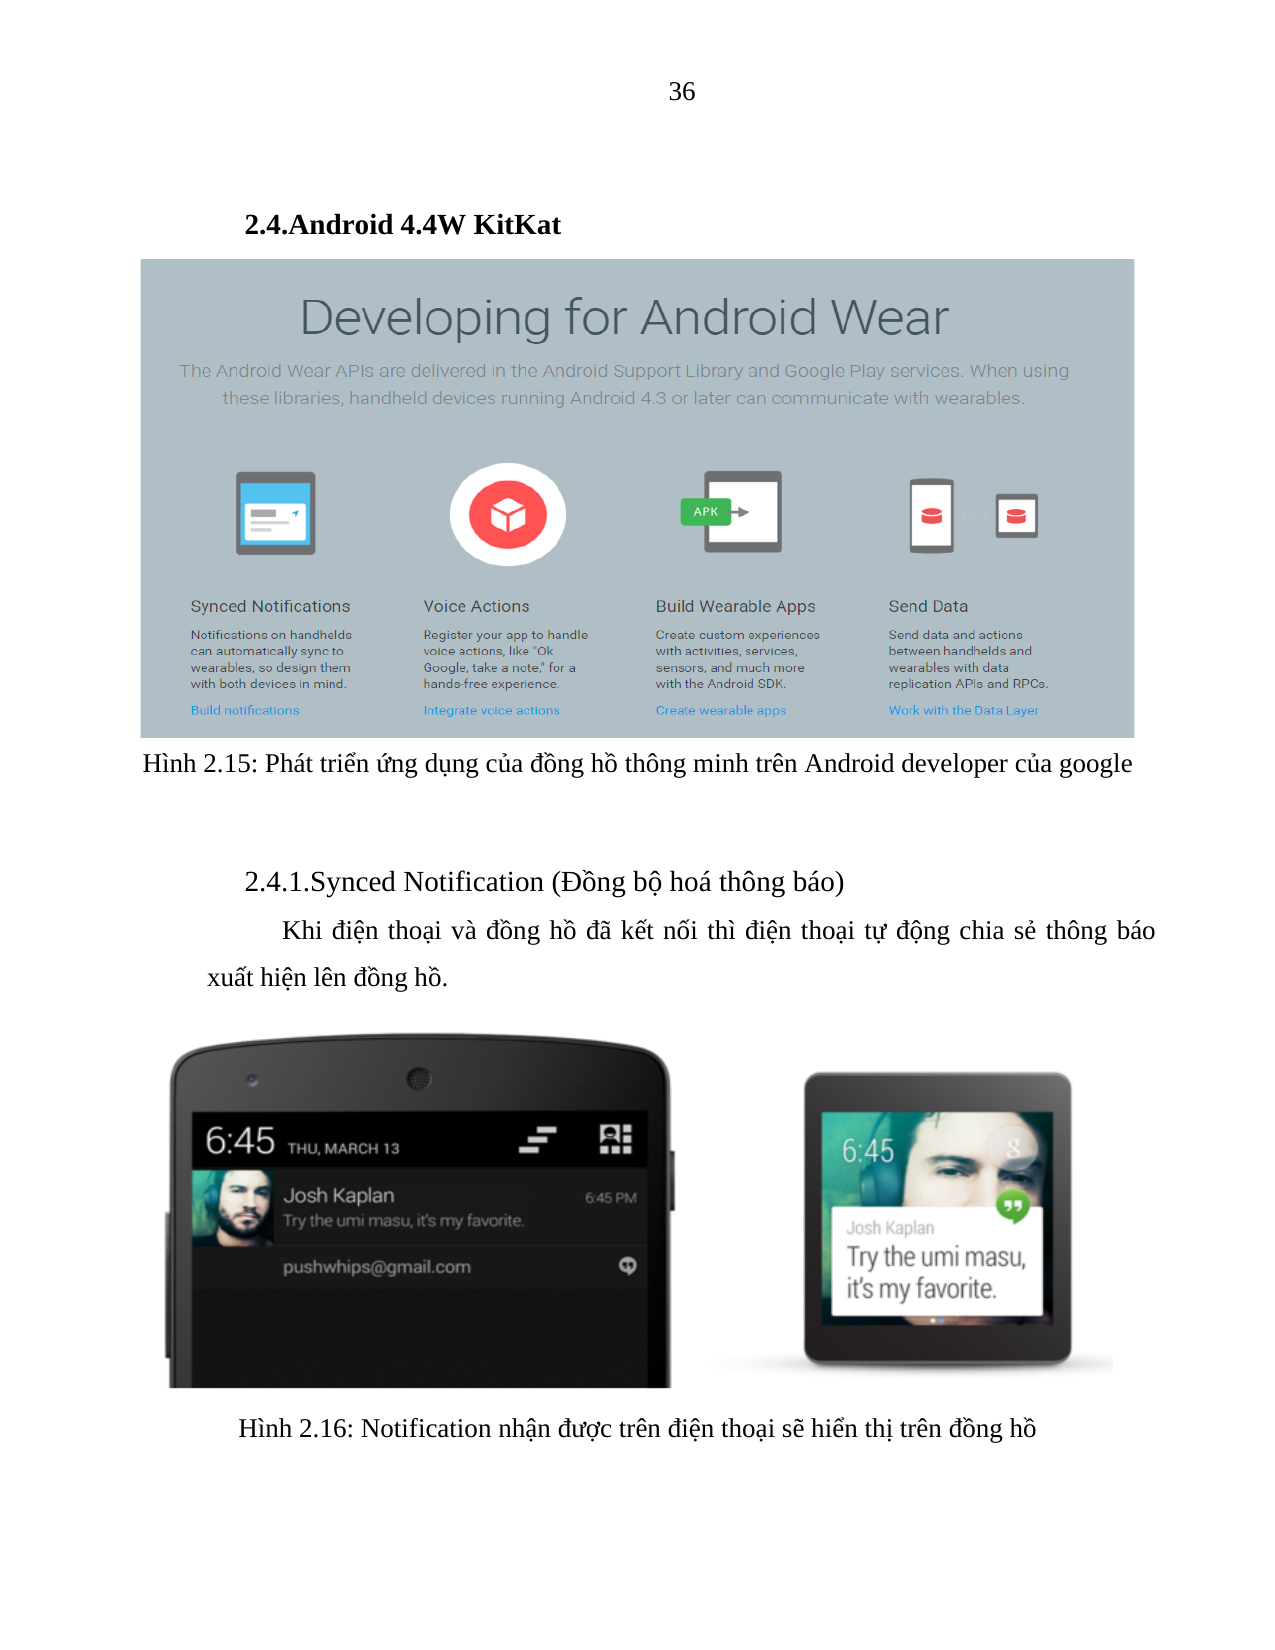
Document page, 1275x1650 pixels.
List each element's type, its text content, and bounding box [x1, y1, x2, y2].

list Android 4.4W KitKat [244, 207, 1157, 240]
text Khi điện thoại và đồng hồ đã kết nối thì điện thoại tự động chia sẻ thông báo xuất hiện lên đồng hồ. [207, 914, 1157, 992]
list Synced Notification (Đồng bộ hoá thông báo) [244, 864, 1157, 897]
